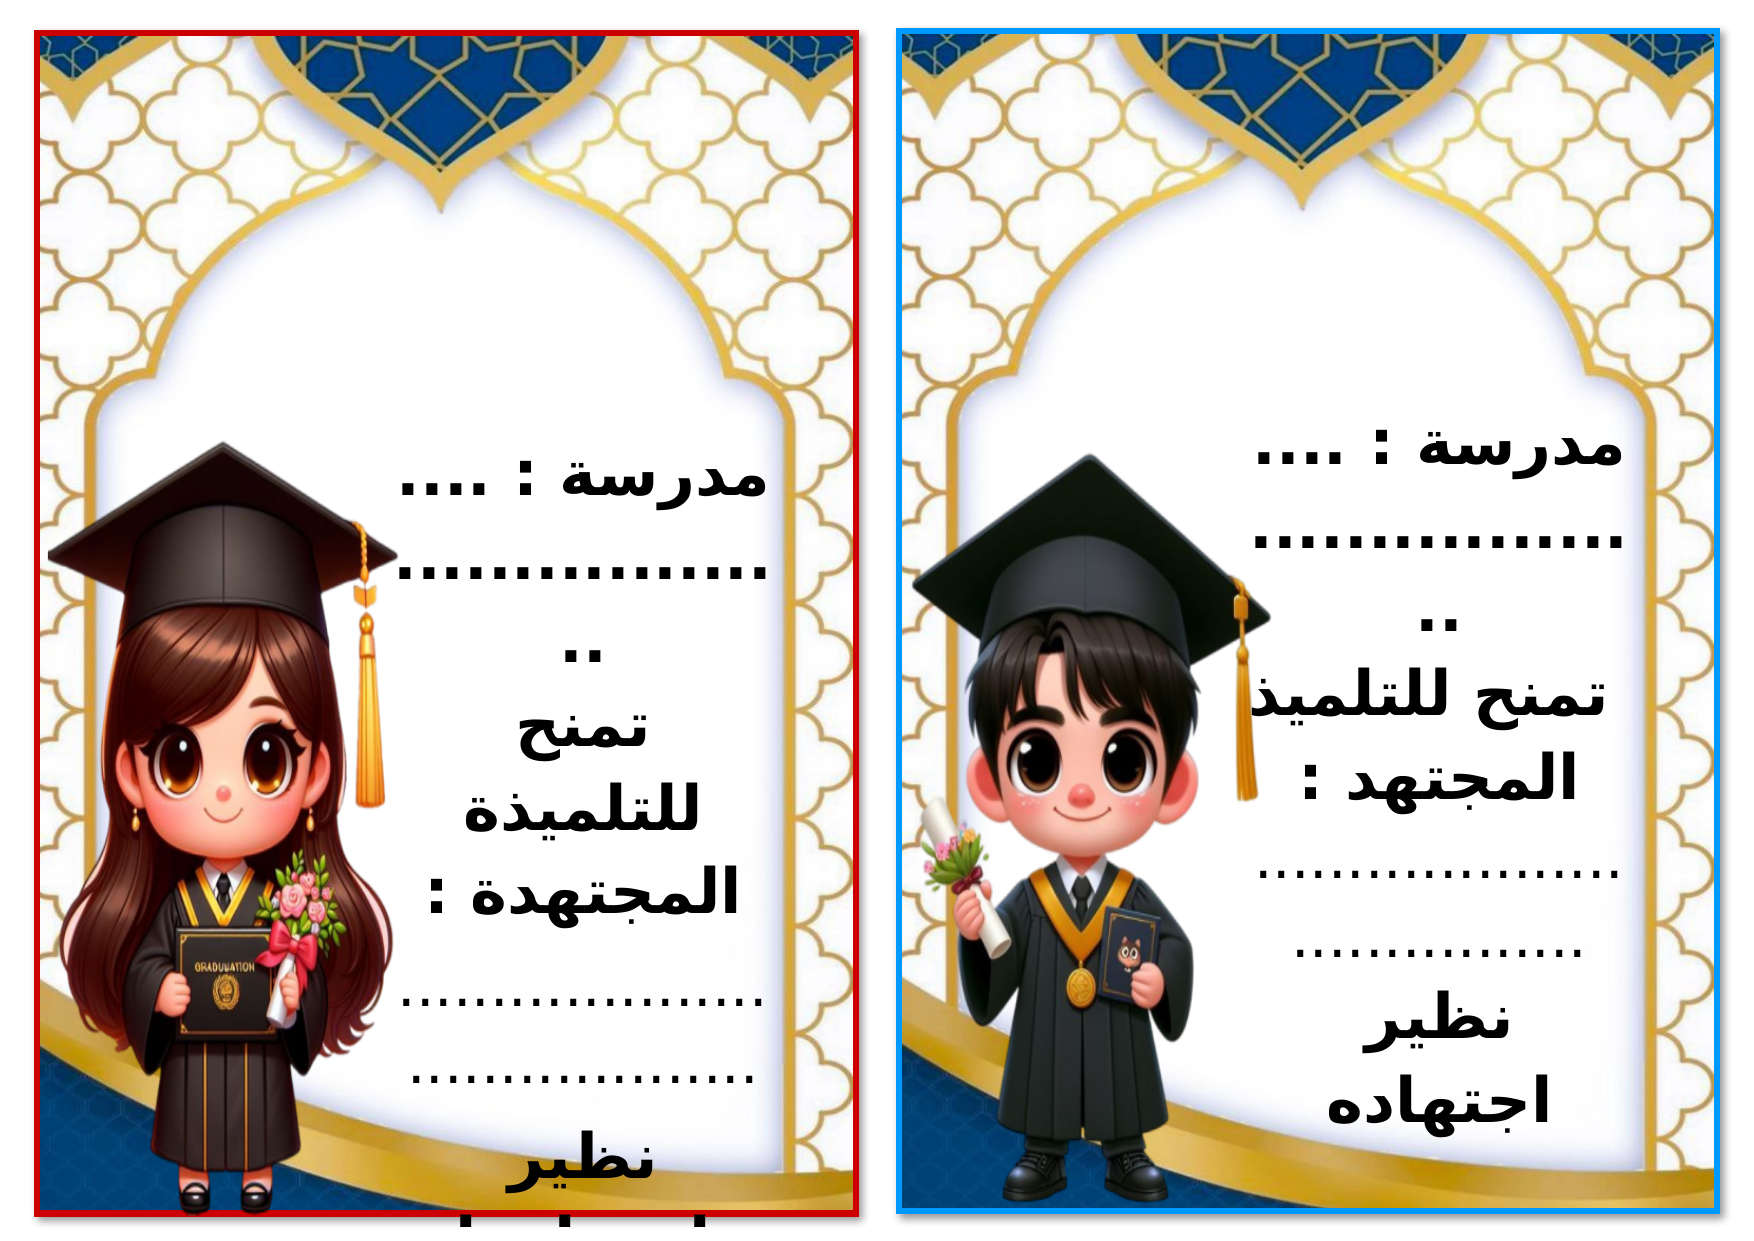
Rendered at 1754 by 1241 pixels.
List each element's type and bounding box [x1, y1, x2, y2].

picture [902, 34, 1714, 1225]
picture [40, 36, 853, 1216]
